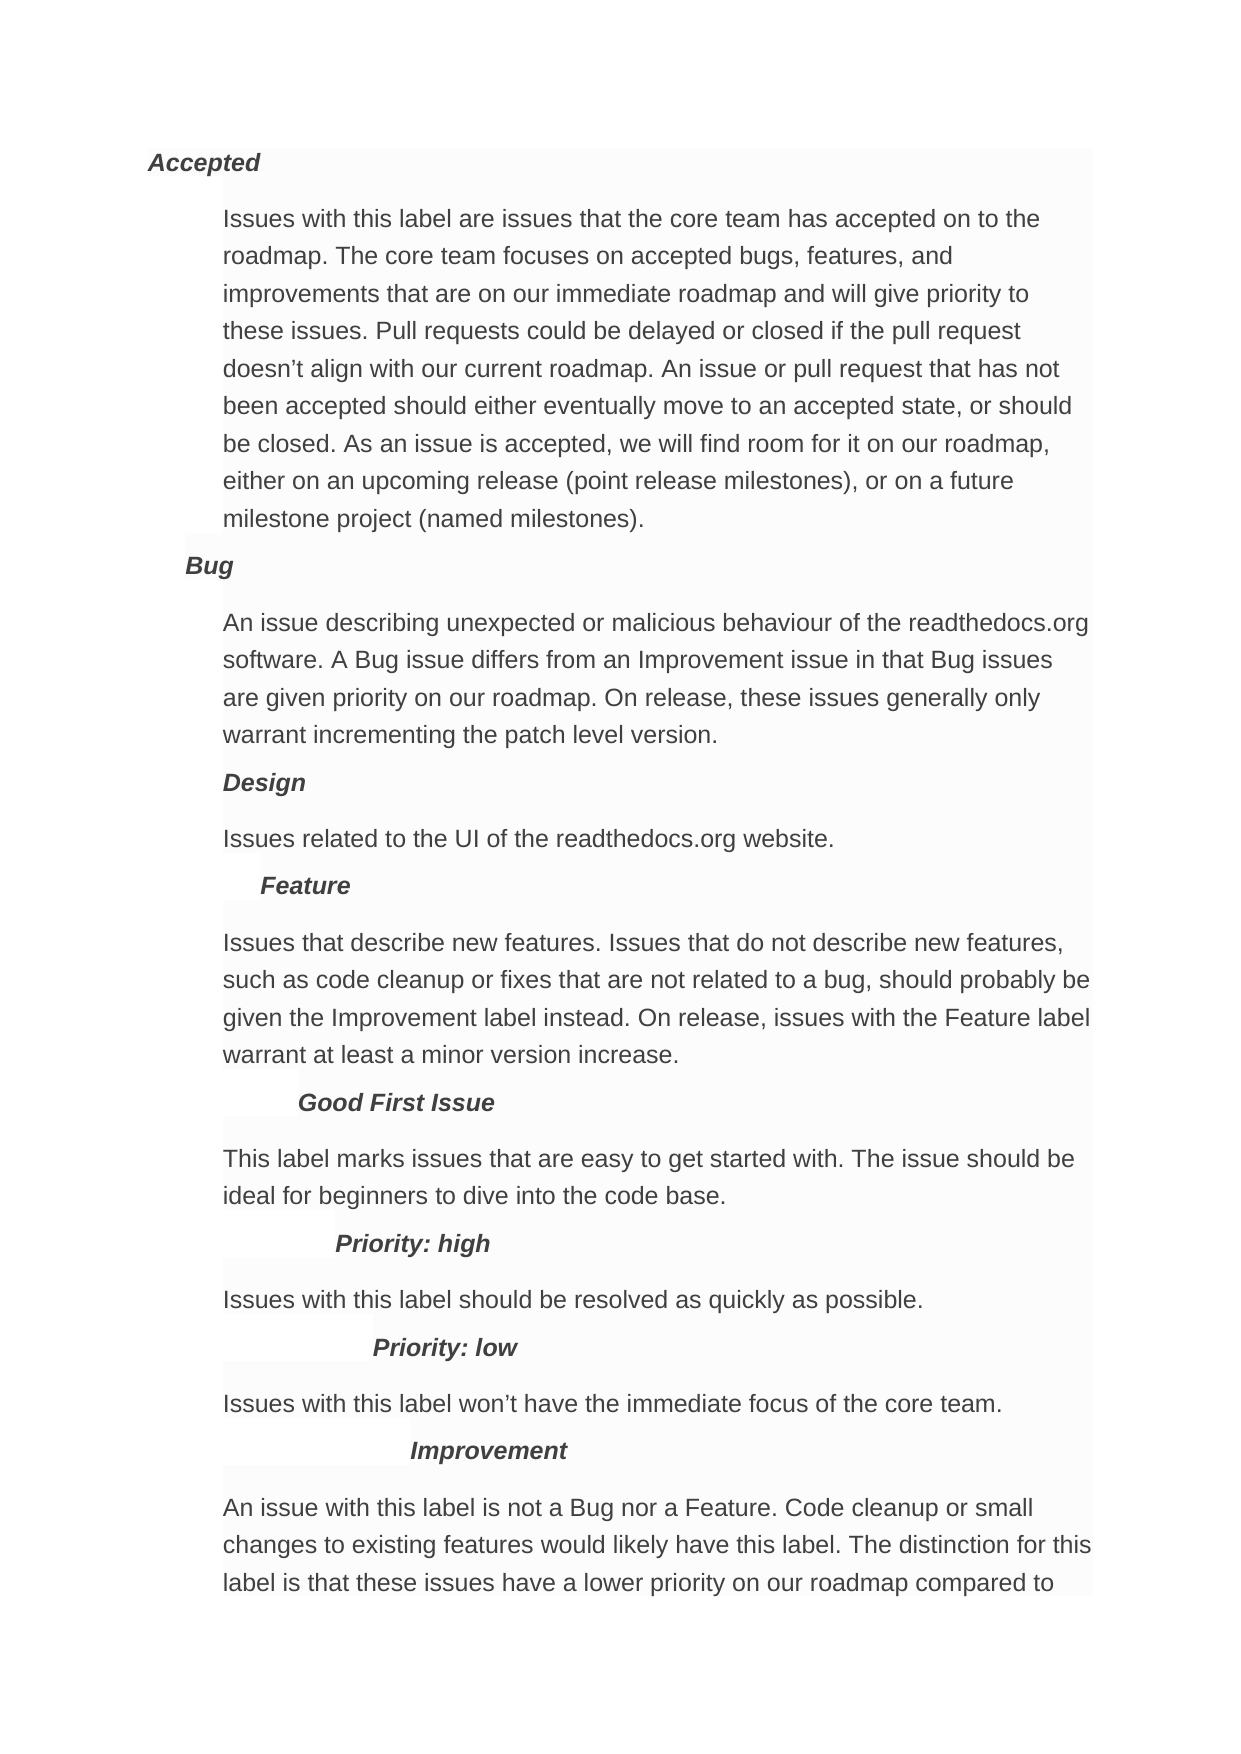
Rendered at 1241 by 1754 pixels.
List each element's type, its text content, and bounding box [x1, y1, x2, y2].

text Issues that describe new features. Issues that do not describe new features, such as code cleanup or fixes that are not related to a bug, should probably be given the Improvement label instead. On release, issues with the Feature label warrant at least a minor version increase. [223, 919, 1093, 1069]
text Priority: low [373, 1333, 1093, 1361]
text Issues related to the UI of the readthedocs.org website. [223, 815, 1093, 853]
text Improvement [410, 1436, 1093, 1465]
text Design [223, 768, 1093, 796]
text This label marks issues that are easy to get started with. The issue should be ideal for beginners to dive into the code base. [223, 1135, 1093, 1210]
text Issues with this label won’t have the immediate focus of the core team. [223, 1380, 1093, 1418]
text An issue describing unexpected or malicious behaviour of the readthedocs.org software. A Bug issue differs from an Improvement issue in that Bug issues are given priority on our roadmap. On release, these issues generally only warrant incrementing the patch level version. [223, 599, 1093, 749]
text Good First Issue [298, 1088, 1093, 1116]
text Issues with this label should be resolved as quickly as possible. [223, 1276, 1093, 1314]
text Issues with this label are issues that the core team has accepted on to the roadmap. The core team focuses on accepted bugs, features, and improvements that are on our immediate roadmap and will give priority to these issues. Pull requests could be delayed or closed if the pull request doesn’t align with our current roadmap. An issue or pull request that has not been accepted should either eventually move to an accepted state, or should be closed. As an issue is accepted, we will find room for it on our roadmap, either on an upcoming release (point release milestones), or on a future milestone project (named milestones). [223, 195, 1093, 533]
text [223, 1484, 1093, 1596]
text Bug [185, 551, 1093, 580]
text Accepted [148, 148, 1093, 176]
text Feature [260, 871, 1093, 900]
text Priority: high [335, 1229, 1093, 1258]
